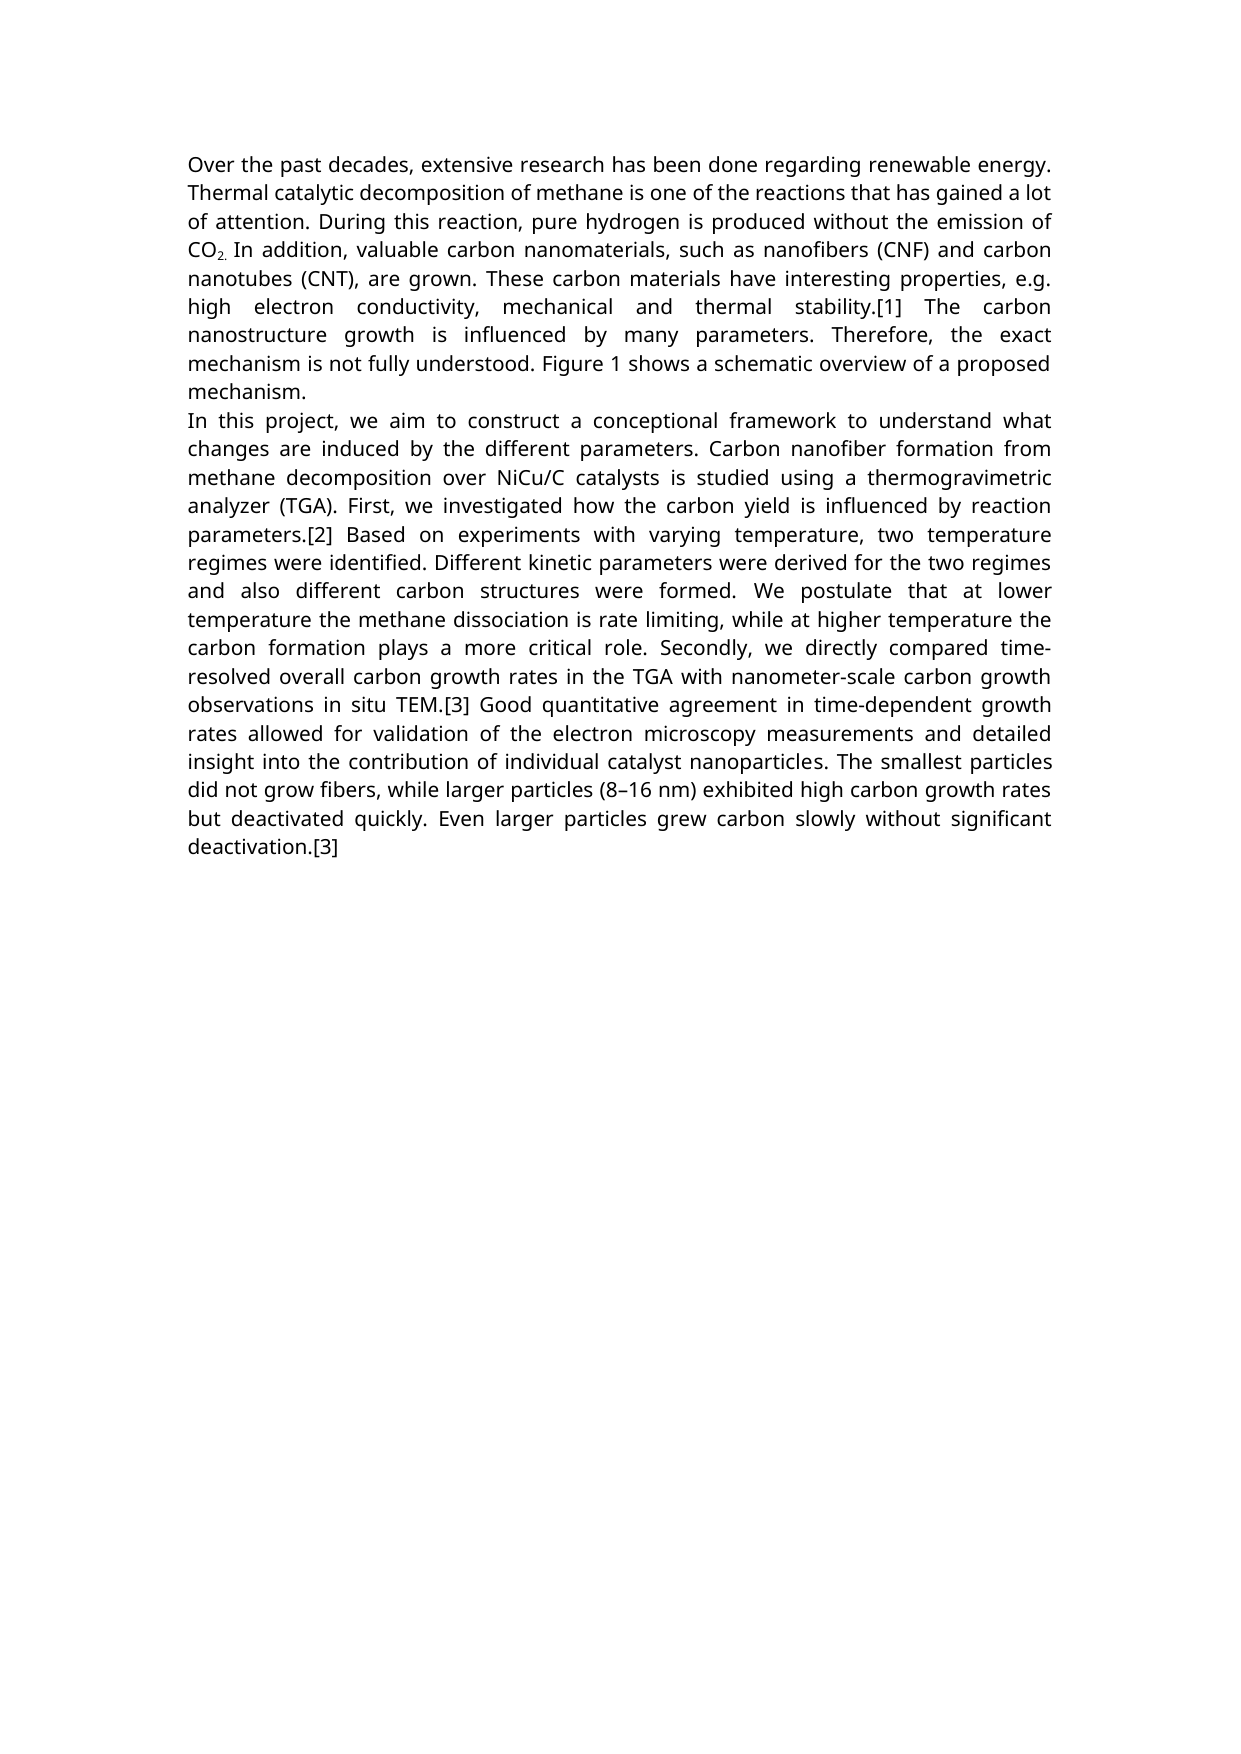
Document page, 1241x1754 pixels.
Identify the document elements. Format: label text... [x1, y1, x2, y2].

text In this project, we aim to construct a conceptional framework to understand what changes are induced by the different parameters. Carbon nanofiber formation from methane decomposition over NiCu/C catalysts is studied using a thermogravimetric analyzer (TGA). First, we investigated how the carbon yield is influenced by reaction parameters.[2] Based on experiments with varying temperature, two temperature regimes were identified. Different kinetic parameters were derived for the two regimes and also different carbon structures were formed. We postulate that at lower temperature the methane dissociation is rate limiting, while at higher temperature the carbon formation plays a more critical role. Secondly, we directly compared time-resolved overall carbon growth rates in the TGA with nanometer-scale carbon growth observations in situ TEM. Good quantitative agreement in time-dependent growth rates allowed for validation of the electron microscopy measurements and detailed insight into the contribution of individual catalyst nanoparticles. The smallest particles did not grow fibers, while larger particles (8–16 nm) exhibited high carbon growth rates but deactivated quickly. Even larger particles grew carbon slowly without significant deactivation.[3] [187, 406, 1053, 861]
text Over the past decades, extensive research has been done regarding renewable energy. Thermal catalytic decomposition of methane is one of the reactions that has gained a lot of attention. During this reaction, pure hydrogen is produced without the emission of CO2. In addition, valuable carbon nanomaterials, such as nanofibers (CNF) and carbon nanotubes (CNT), are grown. These carbon materials have interesting properties, e.g. high electron conductivity, mechanical and thermal stability.[1] The carbon nanostructure growth is influenced by many parameters. Therefore, the exact mechanism is not fully understood. Figure 1 shows a schematic overview of a proposed mechanism. [187, 150, 1053, 406]
